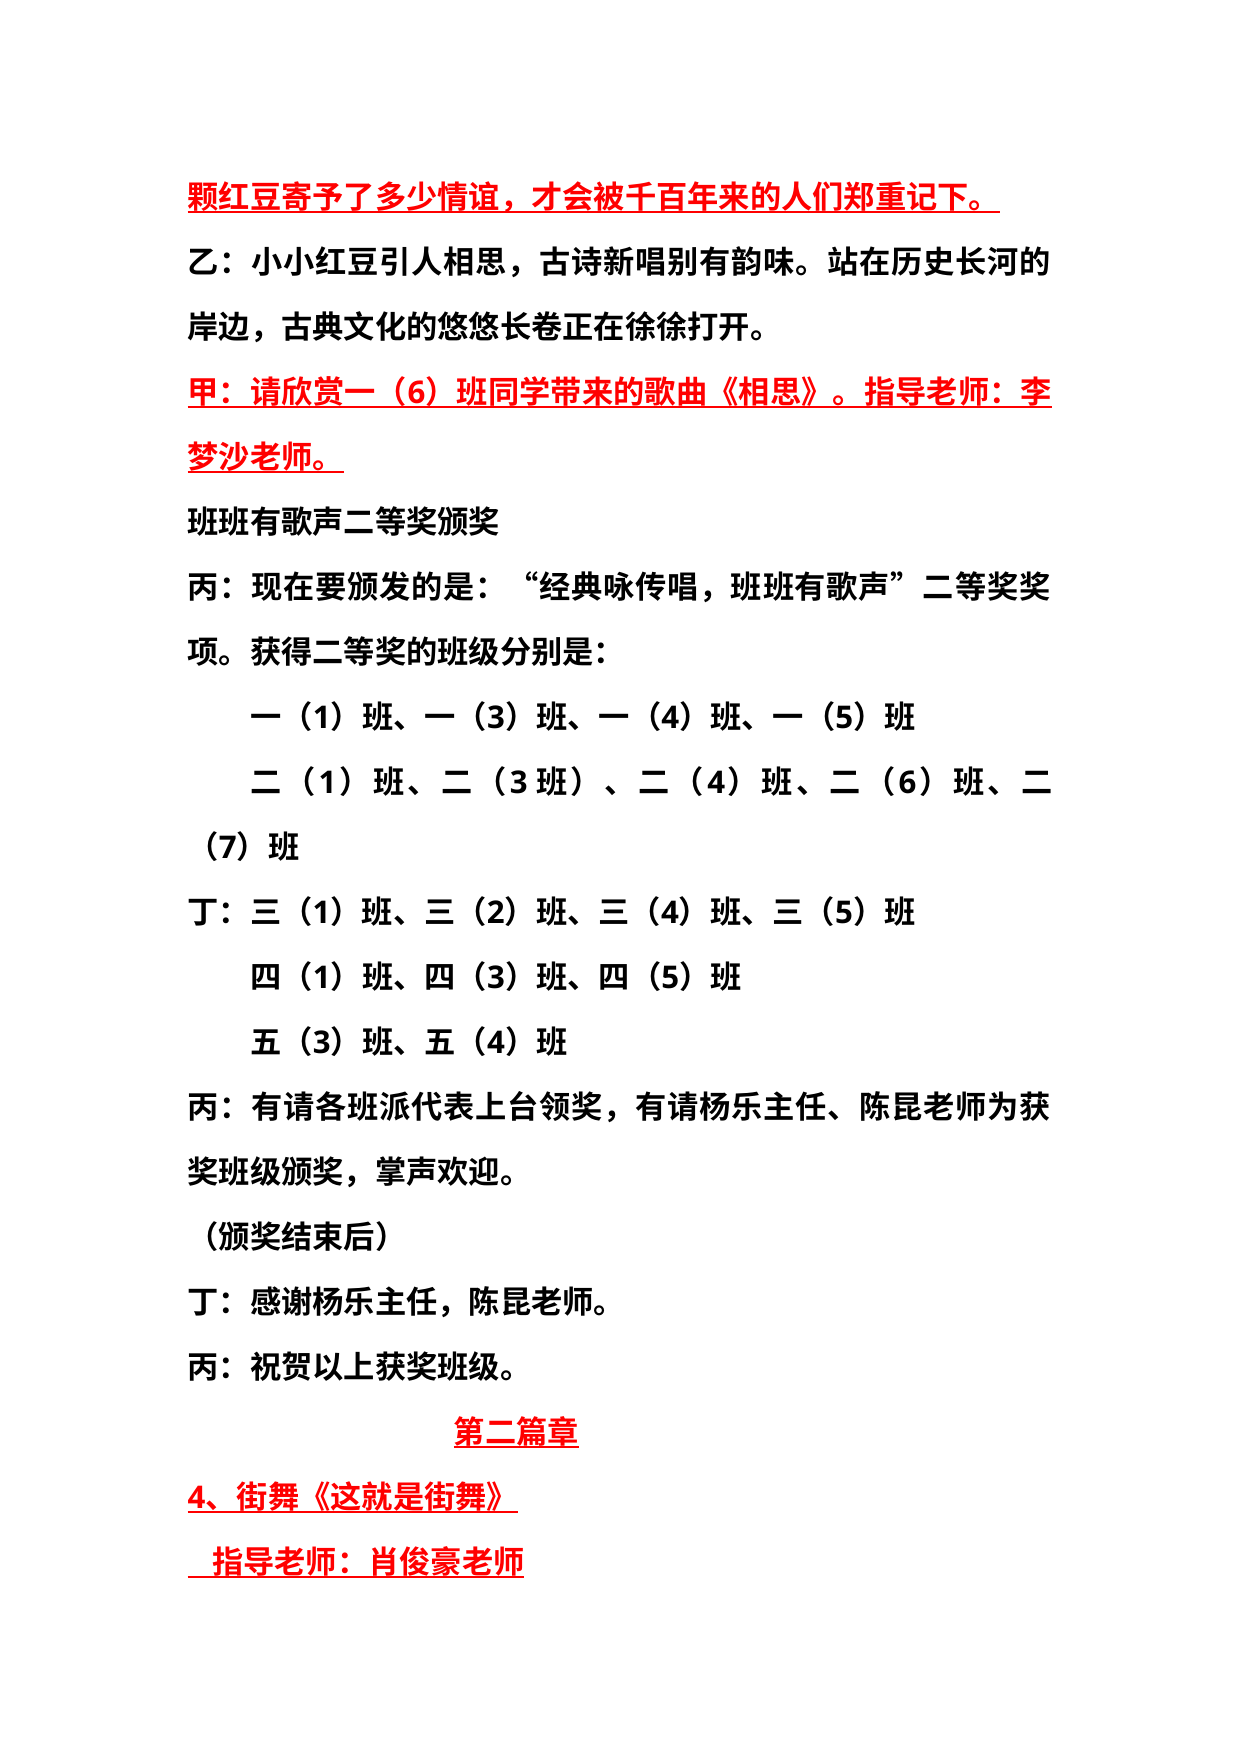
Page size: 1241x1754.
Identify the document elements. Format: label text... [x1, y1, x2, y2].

text 四（1）班、四（3）班、四（5）班 [187, 942, 1053, 1007]
text 丙：有请各班派代表上台领奖，有请杨乐主任、陈昆老师为获奖班级颁奖，掌声欢迎。 [187, 1072, 1053, 1202]
text 甲：请欣赏一（6）班同学带来的歌曲《相思》。指导老师：李梦沙老师。 [187, 357, 1053, 487]
text 指导老师：肖俊豪老师 [187, 1527, 1053, 1592]
text 丙：现在要颁发的是：“经典咏传唱，班班有歌声”二等奖奖项。获得二等奖的班级分别是： [187, 552, 1053, 682]
text 班班有歌声二等奖颁奖 [187, 487, 1053, 552]
text 五（3）班、五（4）班 [187, 1007, 1053, 1072]
text （颁奖结束后） [187, 1202, 1053, 1267]
text 第二篇章 [187, 1397, 1053, 1462]
text 丁：感谢杨乐主任，陈昆老师。 [187, 1267, 1053, 1332]
text 丁：三（1）班、三（2）班、三（4）班、三（5）班 [187, 877, 1053, 942]
text 丙：祝贺以上获奖班级。 [187, 1332, 1053, 1397]
text 二（1）班、二（3班）、二（4）班、二（6）班、二（7）班 [187, 747, 1053, 877]
text 4、街舞《这就是街舞》 [187, 1462, 1053, 1527]
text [187, 162, 1053, 227]
text 乙：小小红豆引人相思，古诗新唱别有韵味。站在历史长河的岸边，古典文化的悠悠长卷正在徐徐打开。 [187, 227, 1053, 357]
text 一（1）班、一（3）班、一（4）班、一（5）班 [187, 682, 1053, 747]
